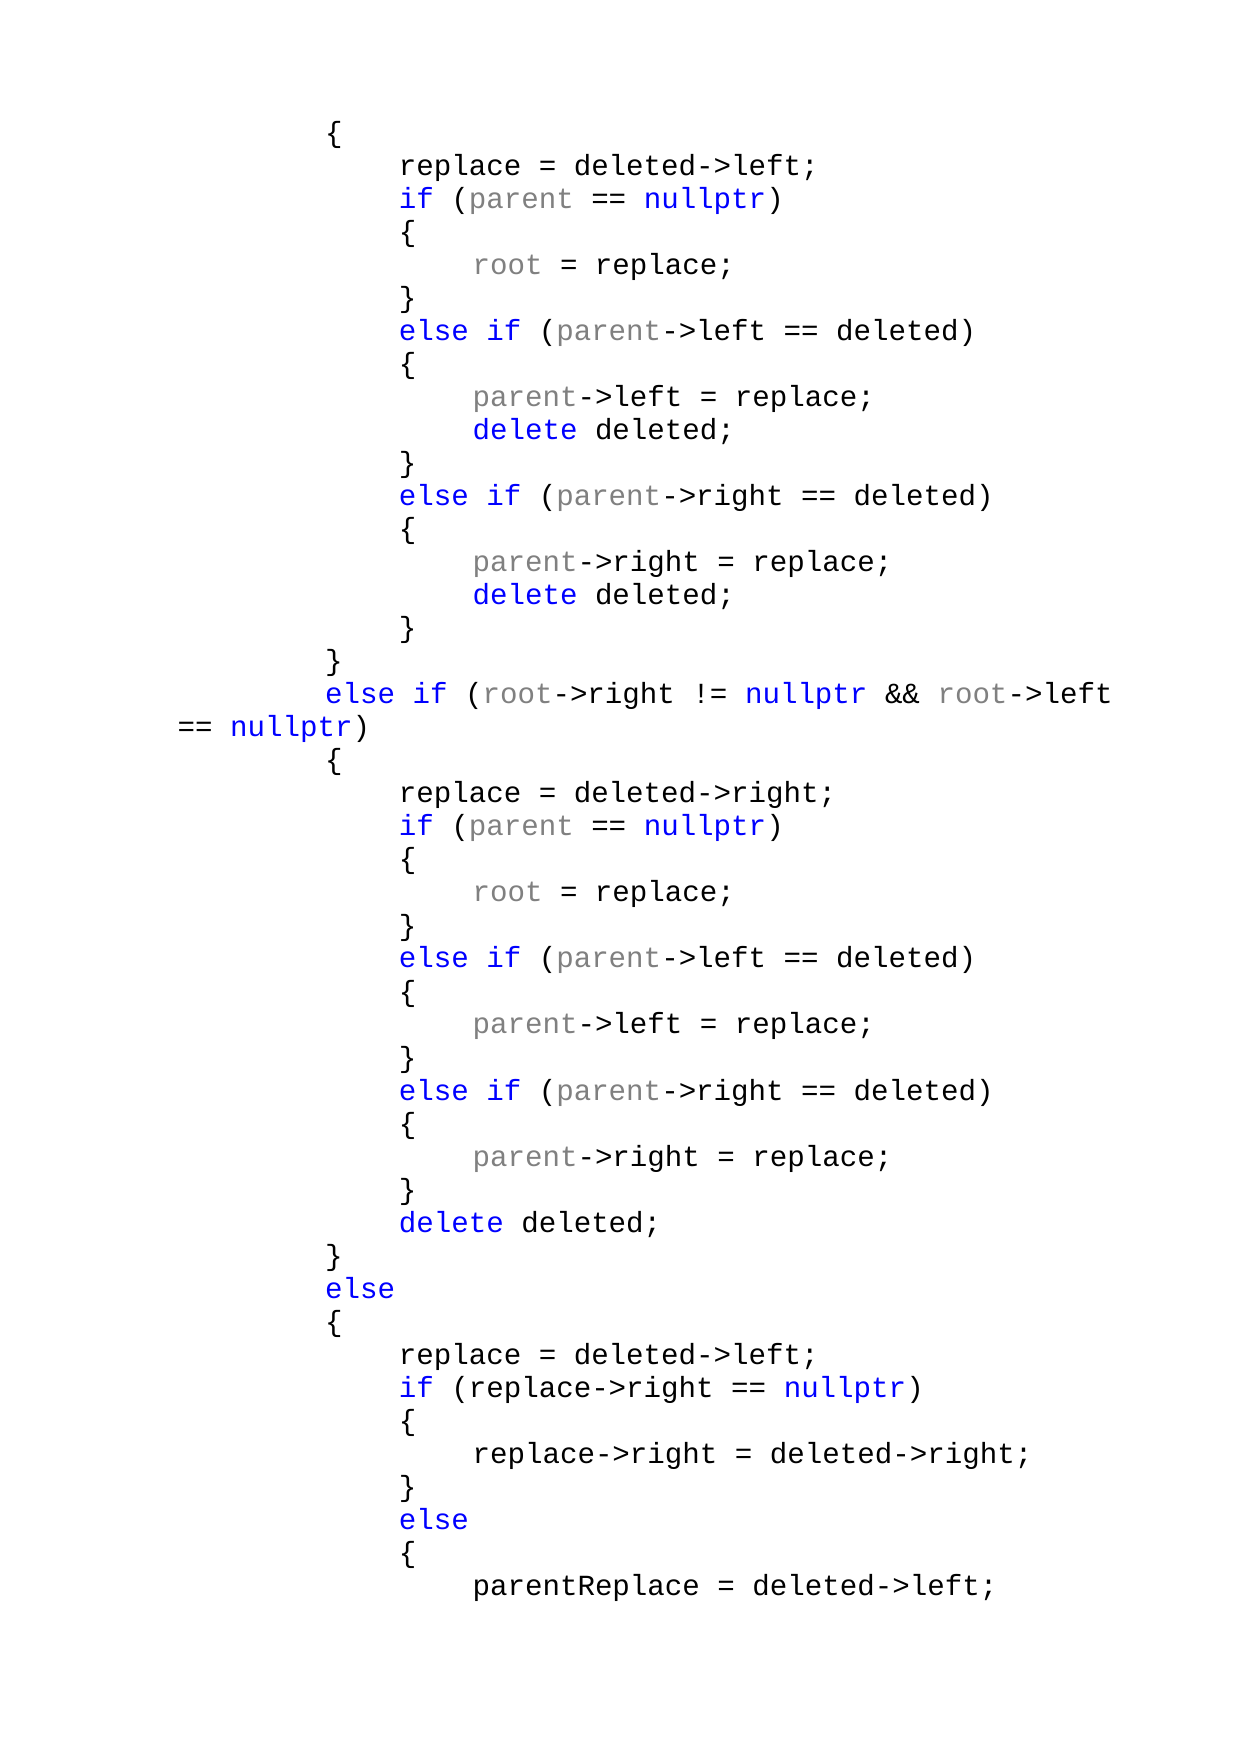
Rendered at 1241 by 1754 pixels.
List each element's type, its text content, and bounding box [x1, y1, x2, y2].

text { [177, 1307, 1152, 1340]
text } [177, 1241, 1152, 1274]
text else if (root->right != nullptr && root->left == nullptr) [177, 679, 1152, 746]
text replace = deleted->left; [177, 151, 1152, 184]
text parent->right = replace; [177, 547, 1152, 580]
text else if (parent->left == deleted) [177, 316, 1152, 349]
text { [177, 1406, 1152, 1439]
text { [177, 844, 1152, 878]
text { [177, 1538, 1152, 1571]
text } [177, 1043, 1152, 1076]
text { [177, 217, 1152, 250]
text } [177, 1472, 1152, 1505]
text } [177, 283, 1152, 316]
text } [177, 911, 1152, 944]
text { [177, 118, 1152, 151]
text else if (parent->right == deleted) [177, 481, 1152, 514]
text { [177, 1109, 1152, 1142]
text } [177, 448, 1152, 481]
text delete deleted; [177, 1208, 1152, 1241]
text { [177, 349, 1152, 382]
text if (parent == nullptr) [177, 184, 1152, 217]
text parent->left = replace; [177, 382, 1152, 415]
text root = replace; [177, 250, 1152, 283]
text if (replace->right == nullptr) [177, 1373, 1152, 1406]
text { [177, 977, 1152, 1010]
text } [177, 646, 1152, 679]
text else [177, 1505, 1152, 1538]
text root = replace; [177, 878, 1152, 911]
text parent->left = replace; [177, 1010, 1152, 1043]
text if (parent == nullptr) [177, 812, 1152, 844]
text delete deleted; [177, 415, 1152, 448]
text parentReplace = deleted->left; [177, 1571, 1152, 1604]
text parent->right = replace; [177, 1142, 1152, 1175]
text delete deleted; [177, 580, 1152, 613]
text else if (parent->left == deleted) [177, 944, 1152, 977]
text { [177, 514, 1152, 547]
text } [177, 1175, 1152, 1208]
text else if (parent->right == deleted) [177, 1076, 1152, 1109]
text replace = deleted->left; [177, 1340, 1152, 1373]
text { [177, 746, 1152, 778]
text else [177, 1274, 1152, 1307]
text } [177, 613, 1152, 646]
text replace->right = deleted->right; [177, 1439, 1152, 1472]
text replace = deleted->right; [177, 778, 1152, 812]
